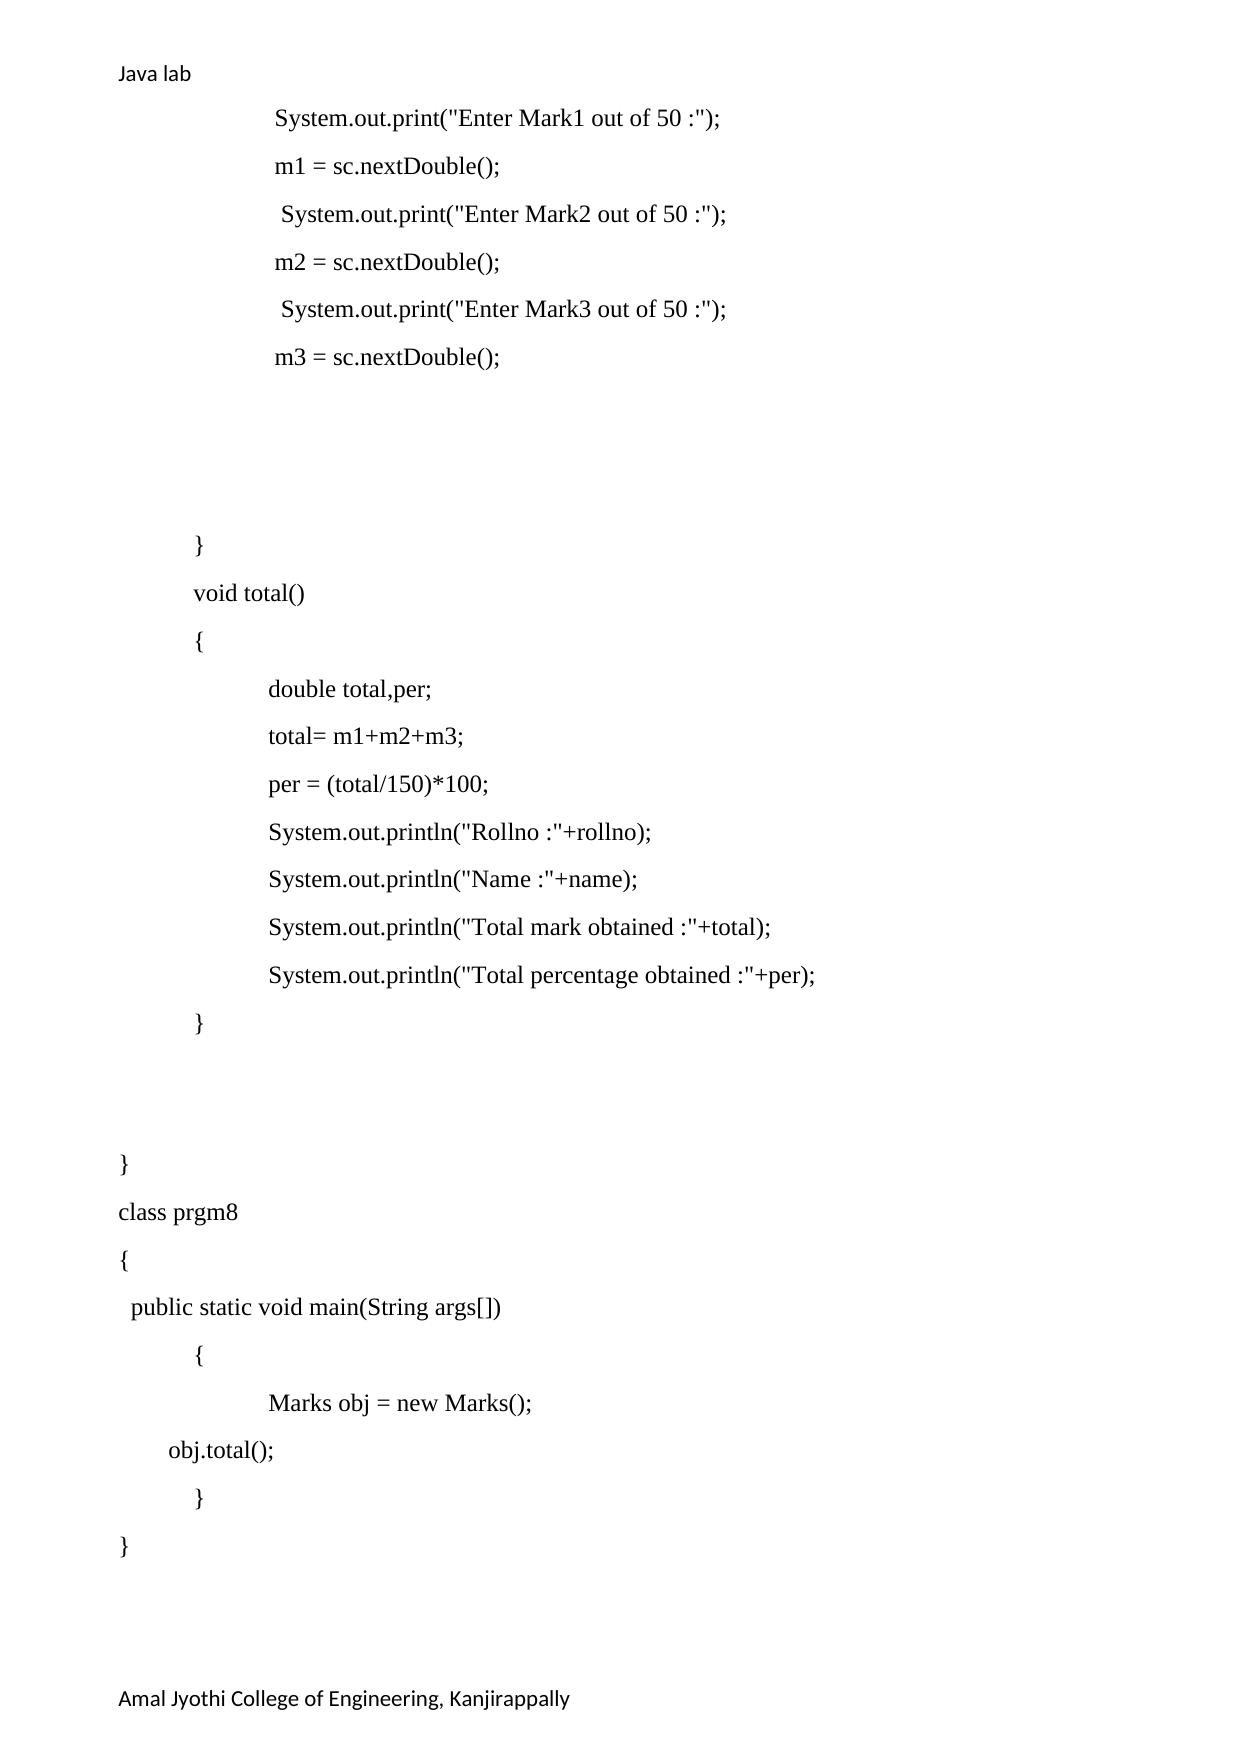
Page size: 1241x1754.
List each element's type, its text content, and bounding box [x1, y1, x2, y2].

text System.out.println("Total percentage obtained :"+per); [118, 960, 1167, 989]
text obj.total(); [118, 1436, 1167, 1464]
text { [118, 626, 1167, 655]
text System.out.print("Enter Mark2 out of 50 :"); [118, 199, 1167, 228]
text } [118, 1149, 1167, 1178]
text m2 = sc.nextDouble(); [118, 247, 1167, 275]
text double total,per; [118, 674, 1167, 702]
text { [118, 1245, 1167, 1273]
text System.out.print("Enter Mark1 out of 50 :"); [118, 103, 1167, 132]
text System.out.print("Enter Mark3 out of 50 :"); [118, 294, 1167, 323]
text { [118, 1340, 1167, 1369]
text } [118, 1531, 1167, 1560]
text class prgm8 [118, 1197, 1167, 1226]
text m3 = sc.nextDouble(); [118, 342, 1167, 371]
text } [118, 531, 1167, 559]
text total= m1+m2+m3; [118, 721, 1167, 750]
text System.out.println("Name :"+name); [118, 864, 1167, 893]
text m1 = sc.nextDouble(); [118, 151, 1167, 180]
text } [118, 1483, 1167, 1512]
text Marks obj = new Marks(); [118, 1388, 1167, 1417]
text public static void main(String args[]) [118, 1292, 1167, 1321]
text System.out.println("Total mark obtained :"+total); [118, 912, 1167, 941]
text per = (total/150)*100; [118, 769, 1167, 798]
text void total() [118, 578, 1167, 607]
text System.out.println("Rollno :"+rollno); [118, 817, 1167, 846]
text } [118, 1008, 1167, 1036]
